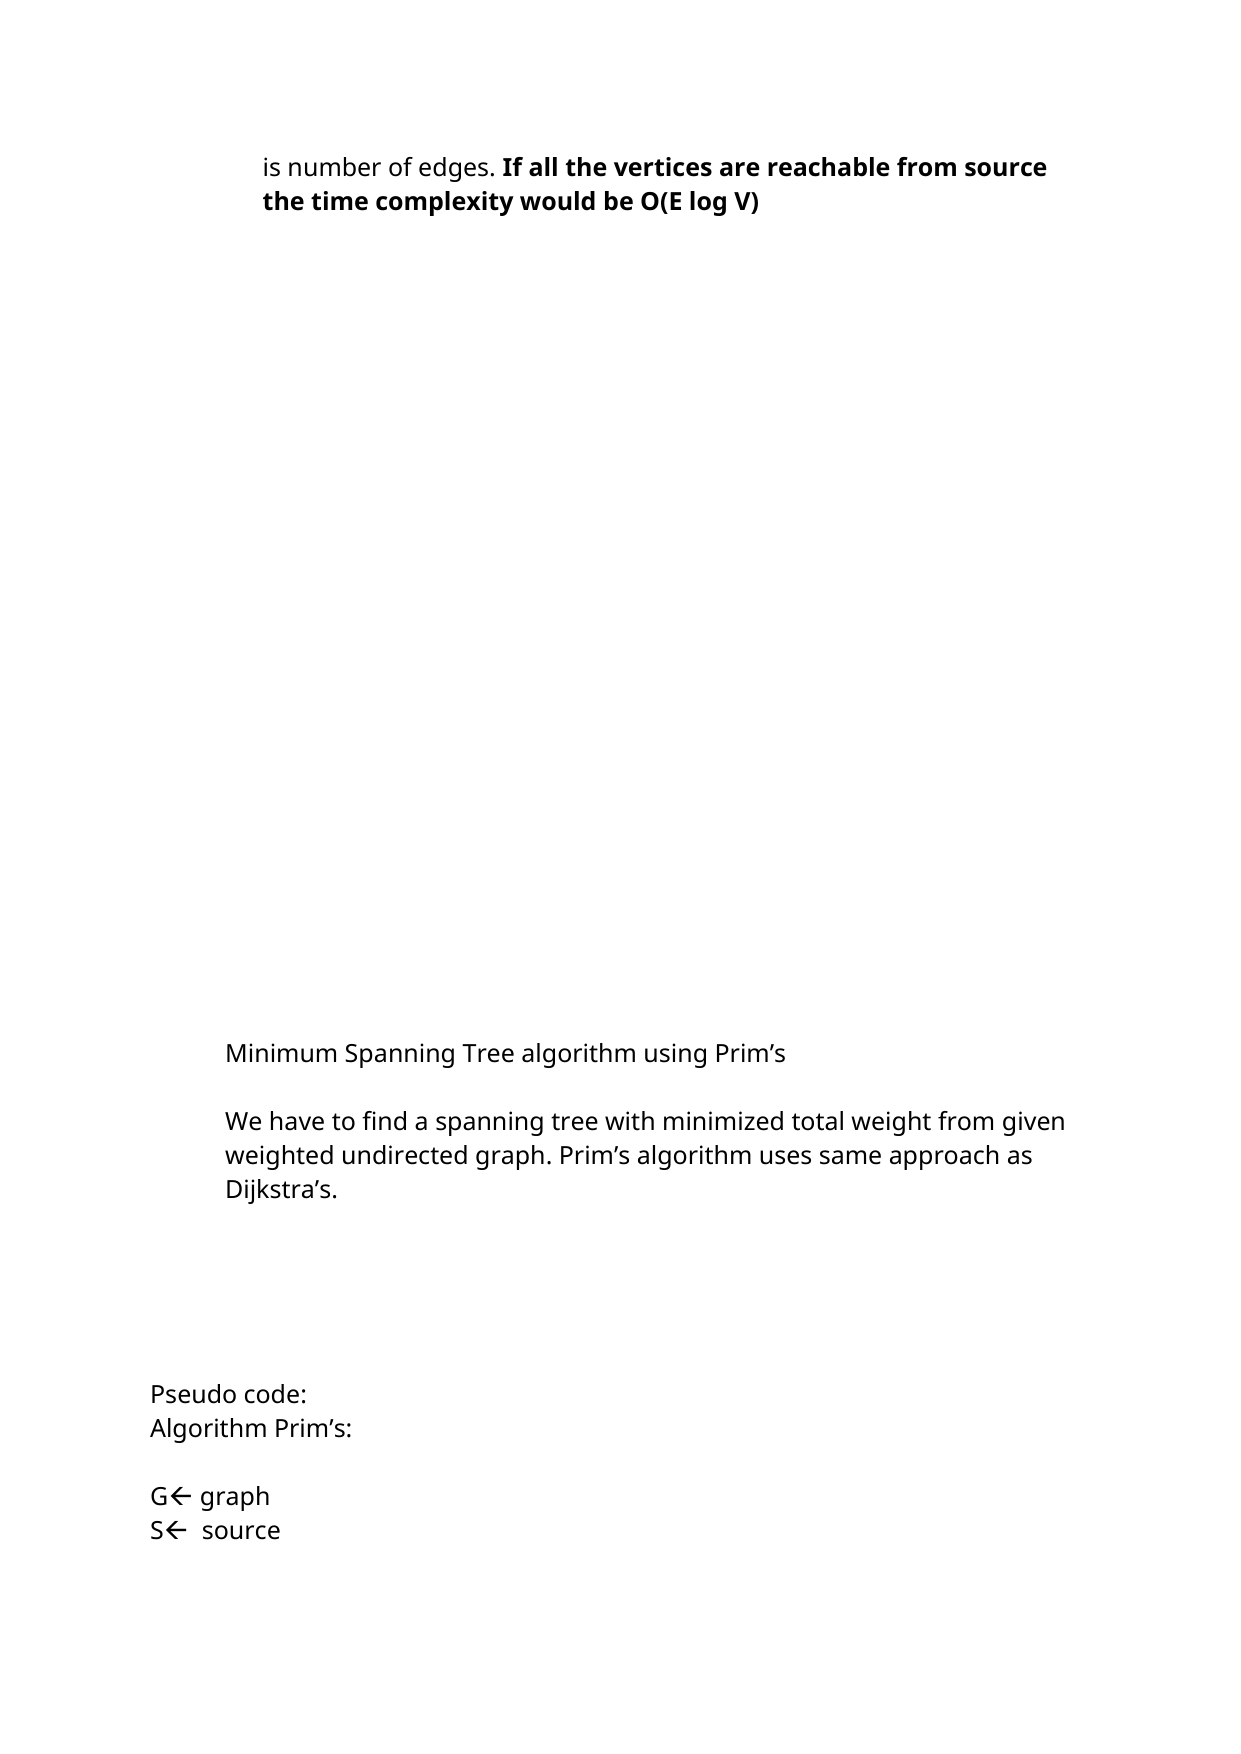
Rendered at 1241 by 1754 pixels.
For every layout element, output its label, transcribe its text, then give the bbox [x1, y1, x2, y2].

text G graph [150, 1478, 1090, 1512]
list We have to find a spanning tree with minimized total weight from given weighted undirected graph. Prim’s algorithm uses same approach as Dijkstra’s. [225, 1104, 1090, 1206]
text S source [150, 1512, 1090, 1547]
list Minimum Spanning Tree algorithm using Prim’s [225, 1036, 1090, 1070]
text Algorithm Prim’s: [150, 1410, 1090, 1444]
text Pseudo code: [150, 1376, 1090, 1410]
